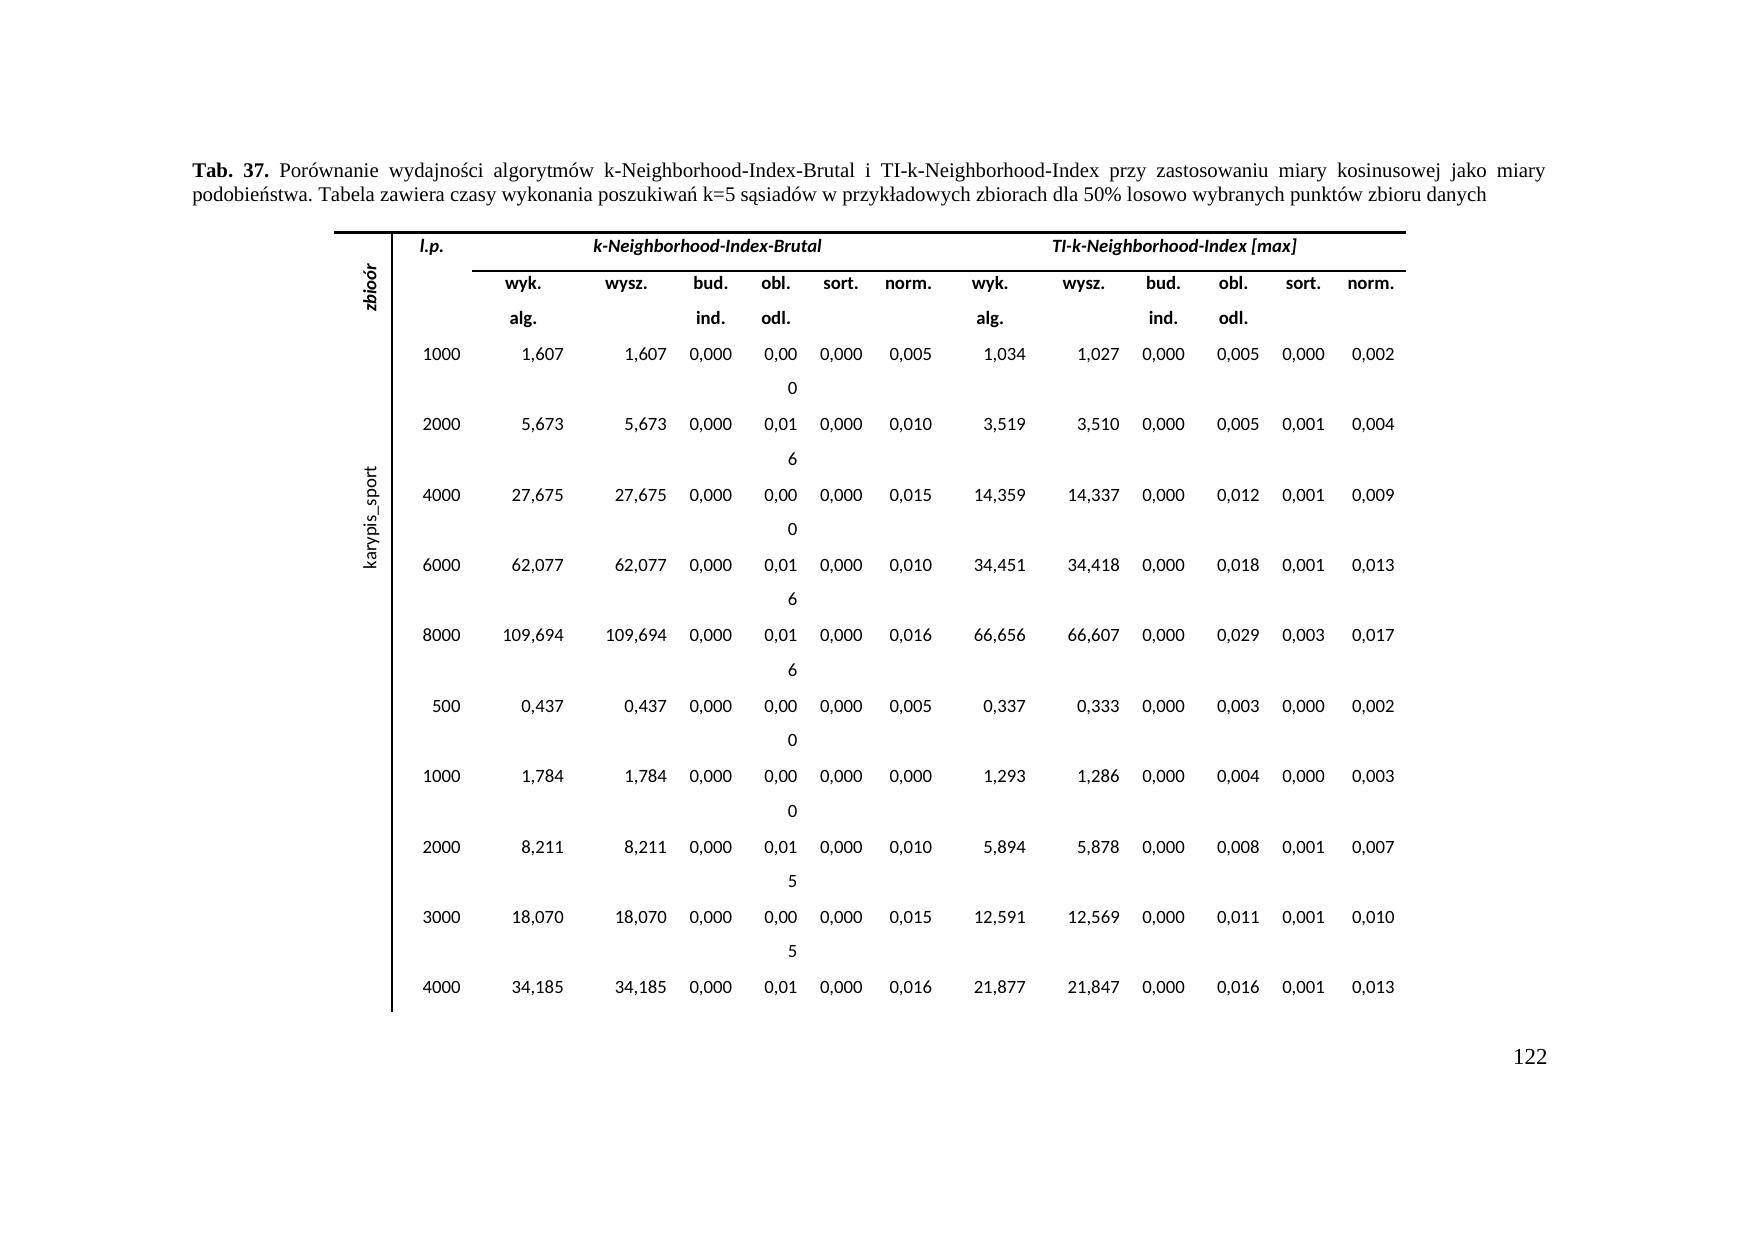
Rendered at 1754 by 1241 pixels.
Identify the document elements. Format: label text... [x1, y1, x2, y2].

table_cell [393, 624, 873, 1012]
text Tab. 37. Porównanie wydajności algorytmów k-Neighborhood-Index-Brutal i TI-k-Neighborhood-Index przy zastosowaniu miary kosinusowej jako miary podobieństwa. Tabela zawiera czasy wykonania poszukiwań k=5 sąsiadów w przykładowych zbiorach dla 50% losowo wybranych punktów zbioru danych [192, 158, 1547, 206]
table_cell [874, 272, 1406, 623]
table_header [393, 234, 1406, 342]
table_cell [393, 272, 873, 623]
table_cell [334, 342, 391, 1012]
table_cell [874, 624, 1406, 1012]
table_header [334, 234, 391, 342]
